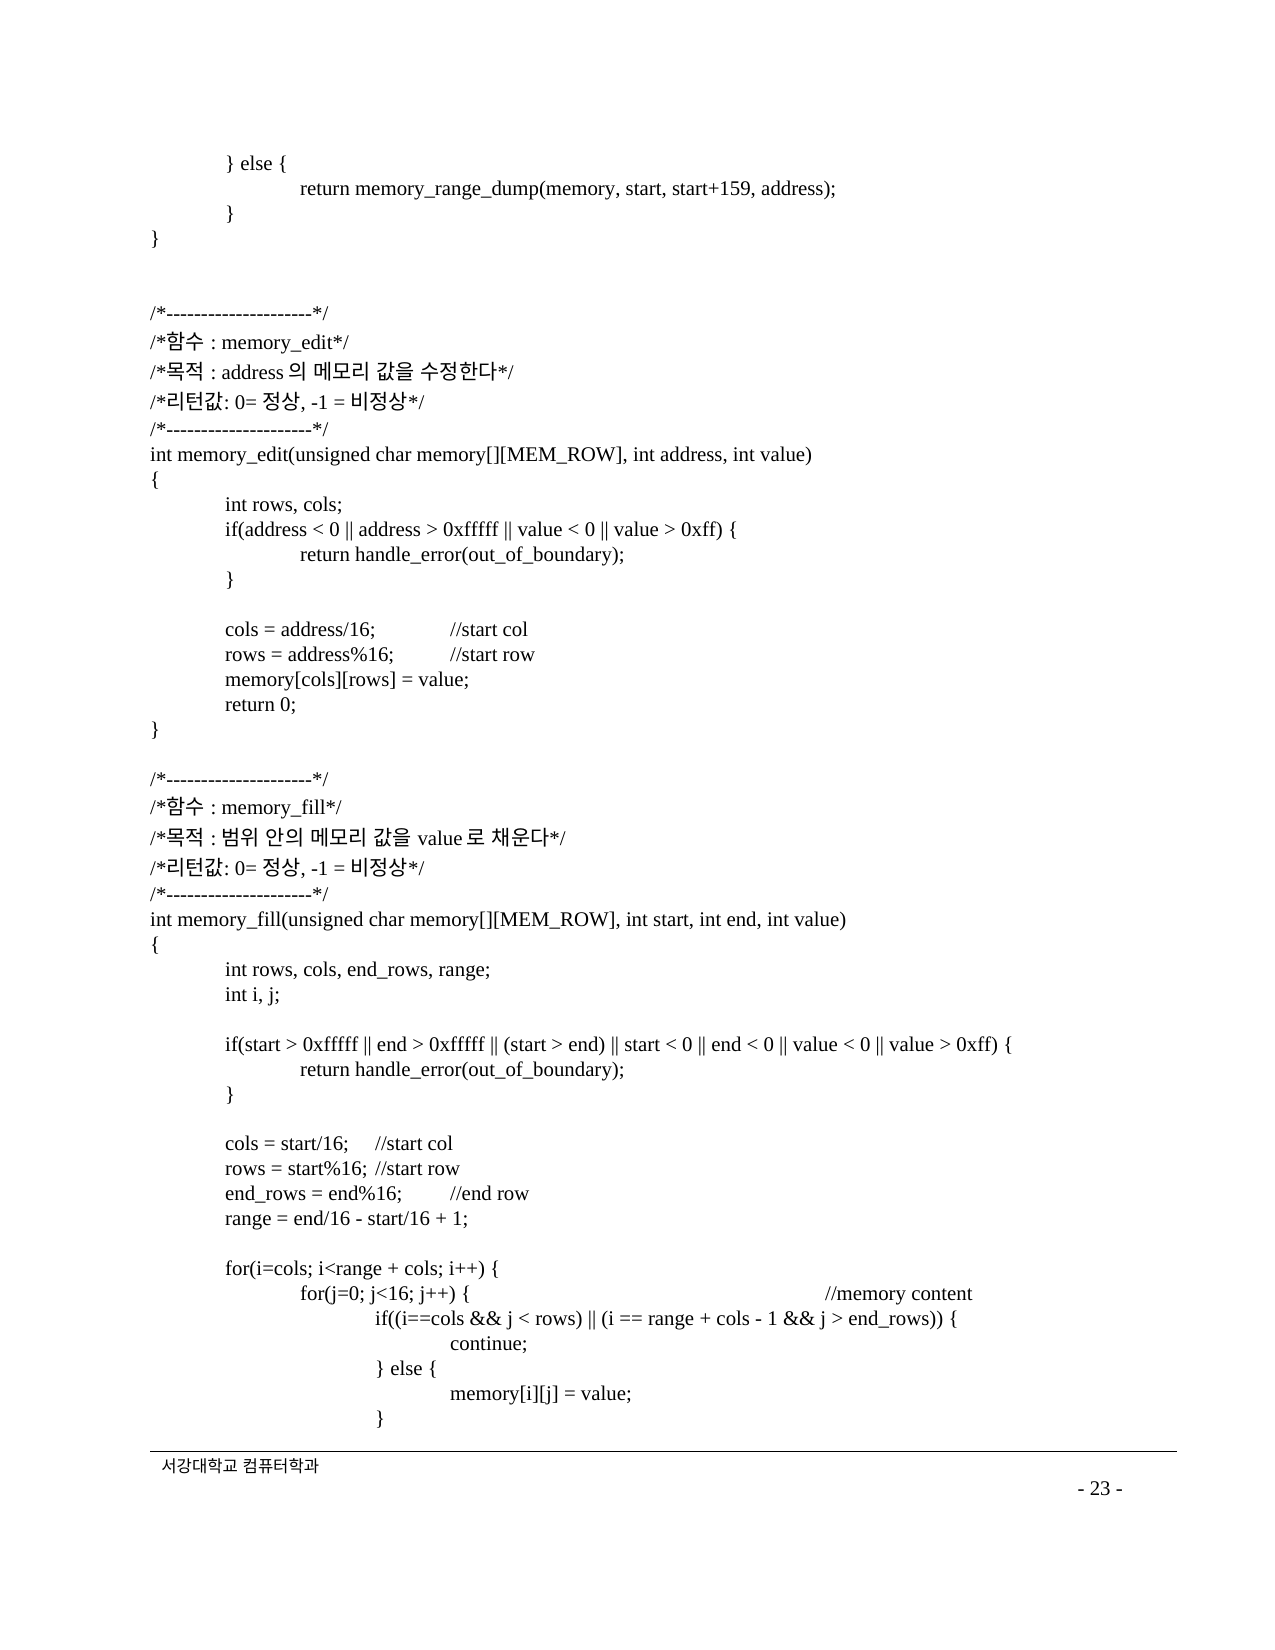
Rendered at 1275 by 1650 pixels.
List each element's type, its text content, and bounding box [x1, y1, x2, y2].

text /*---------------------*/ [150, 881, 1125, 906]
text } else { [150, 1355, 1125, 1380]
text memory[cols][rows] = value; [150, 666, 1125, 691]
text cols = address/16; //start col [150, 616, 1125, 641]
text /*---------------------*/ [150, 300, 1125, 325]
text int rows, cols, end_rows, range; [150, 956, 1125, 981]
text } [150, 200, 1125, 225]
text /*리턴값: 0= 정상, -1 = 비정상*/ [150, 851, 1125, 881]
text continue; [150, 1330, 1125, 1355]
text cols = start/16; //start col [150, 1130, 1125, 1155]
text int rows, cols; [150, 491, 1125, 516]
text } [150, 1081, 1125, 1106]
text return 0; [150, 691, 1125, 716]
text /*목적 : address의 메모리 값을 수정한다*/ [150, 355, 1125, 385]
text int i, j; [150, 981, 1125, 1006]
text return memory_range_dump(memory, start, start+159, address); [150, 175, 1125, 200]
text /*---------------------*/ [150, 766, 1125, 791]
text memory[i][j] = value; [150, 1380, 1125, 1405]
text return handle_error(out_of_boundary); [150, 541, 1125, 566]
text } else { [150, 150, 1125, 175]
text if(address < 0 || address > 0xfffff || value < 0 || value > 0xff) { [150, 516, 1125, 541]
text rows = start%16; //start row [150, 1155, 1125, 1180]
text { [150, 466, 1125, 491]
text } [150, 566, 1125, 591]
text } [150, 1405, 1125, 1430]
text int memory_fill(unsigned char memory[][MEM_ROW], int start, int end, int value) [150, 906, 1125, 931]
text int memory_edit(unsigned char memory[][MEM_ROW], int address, int value) [150, 441, 1125, 466]
text { [150, 931, 1125, 956]
text } [150, 225, 1125, 250]
text rows = address%16; //start row [150, 641, 1125, 666]
text for(j=0; j<16; j++) { //memory content [150, 1280, 1125, 1305]
text range = end/16 - start/16 + 1; [150, 1205, 1125, 1230]
text if((i==cols && j < rows) || (i == range + cols - 1 && j > end_rows)) { [150, 1305, 1125, 1330]
text if(start > 0xfffff || end > 0xfffff || (start > end) || start < 0 || end < 0 || value < 0 || value > 0xff) { [150, 1031, 1125, 1056]
text return handle_error(out_of_boundary); [150, 1056, 1125, 1081]
text /*리턴값: 0= 정상, -1 = 비정상*/ [150, 385, 1125, 416]
text } [150, 716, 1125, 741]
text /*목적 : 범위 안의 메모리 값을 value로 채운다*/ [150, 821, 1125, 851]
text /*함수 : memory_fill*/ [150, 791, 1125, 821]
text /*함수 : memory_edit*/ [150, 325, 1125, 355]
text end_rows = end%16; //end row [150, 1180, 1125, 1205]
text /*---------------------*/ [150, 416, 1125, 441]
text for(i=cols; i<range + cols; i++) { [150, 1255, 1125, 1280]
